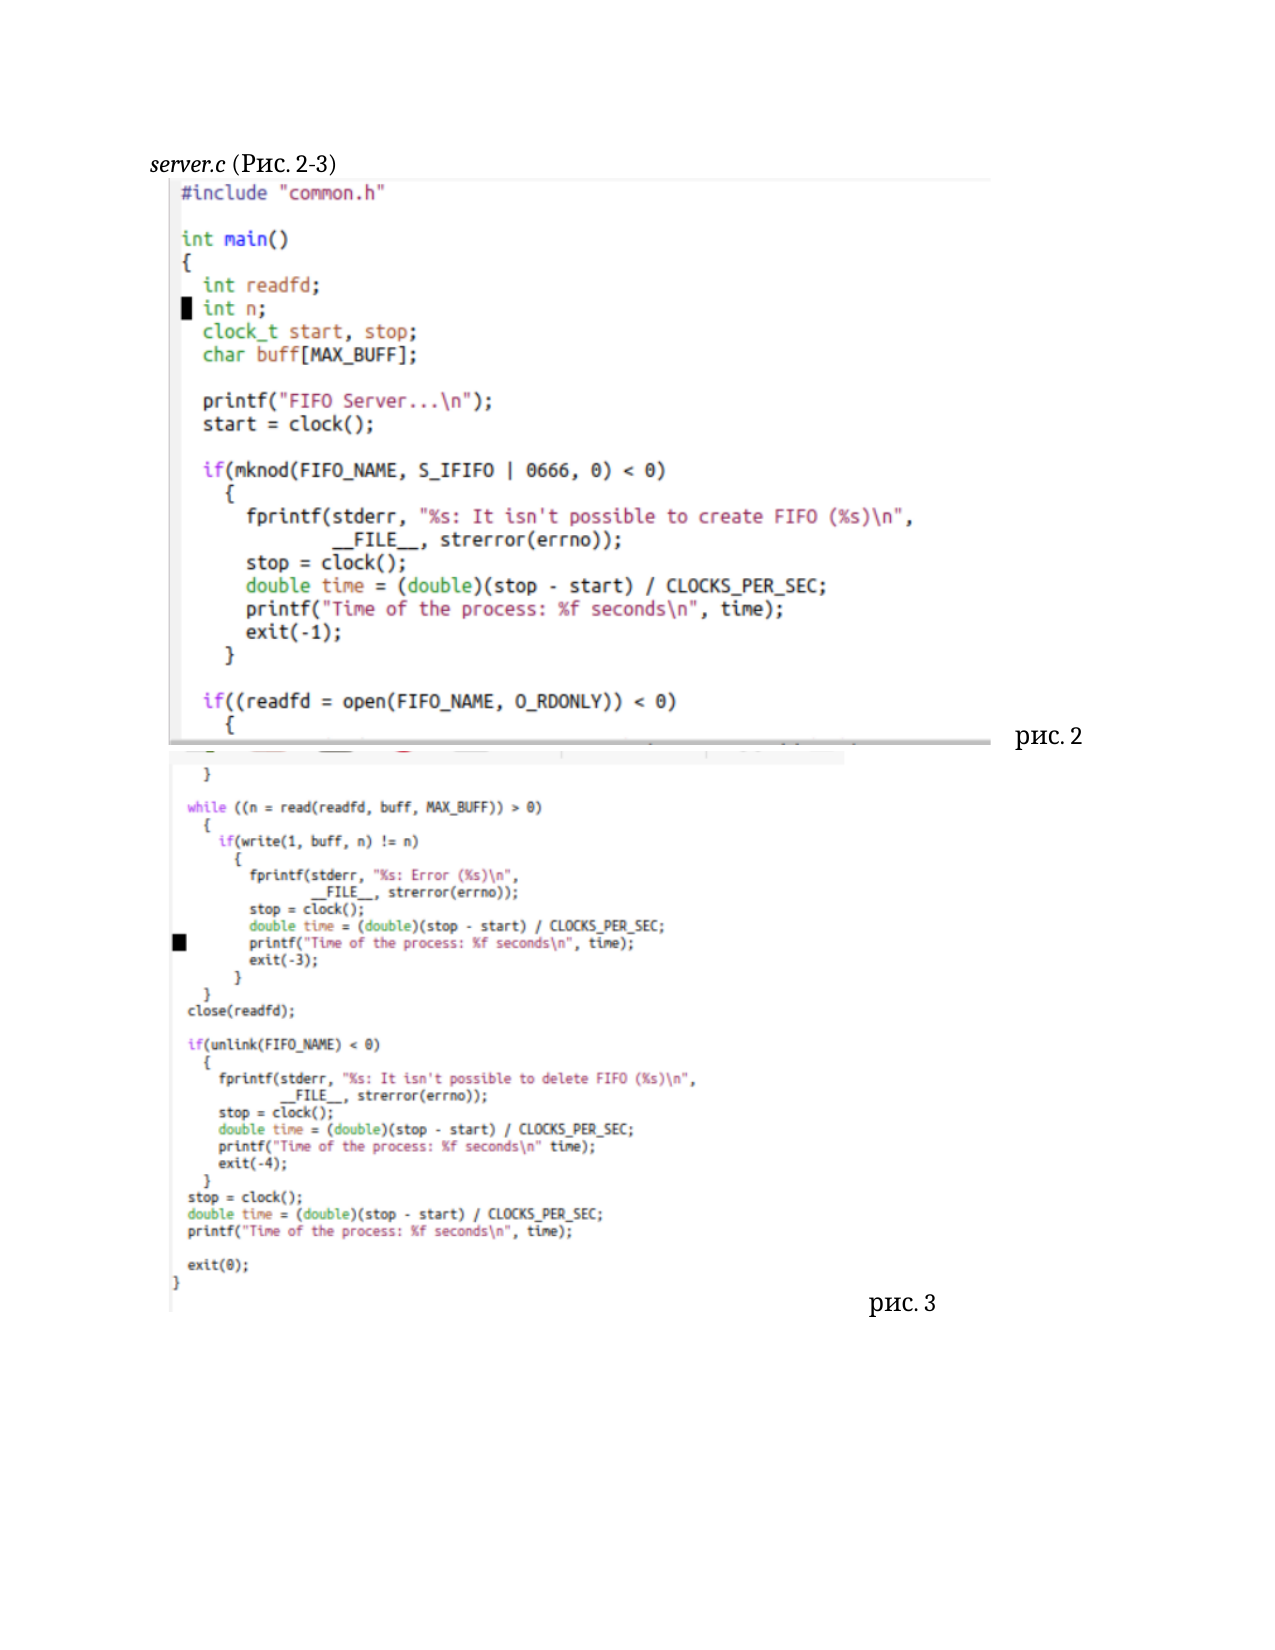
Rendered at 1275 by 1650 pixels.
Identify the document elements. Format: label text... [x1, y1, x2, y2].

picture [168, 178, 991, 745]
picture [168, 751, 845, 1312]
